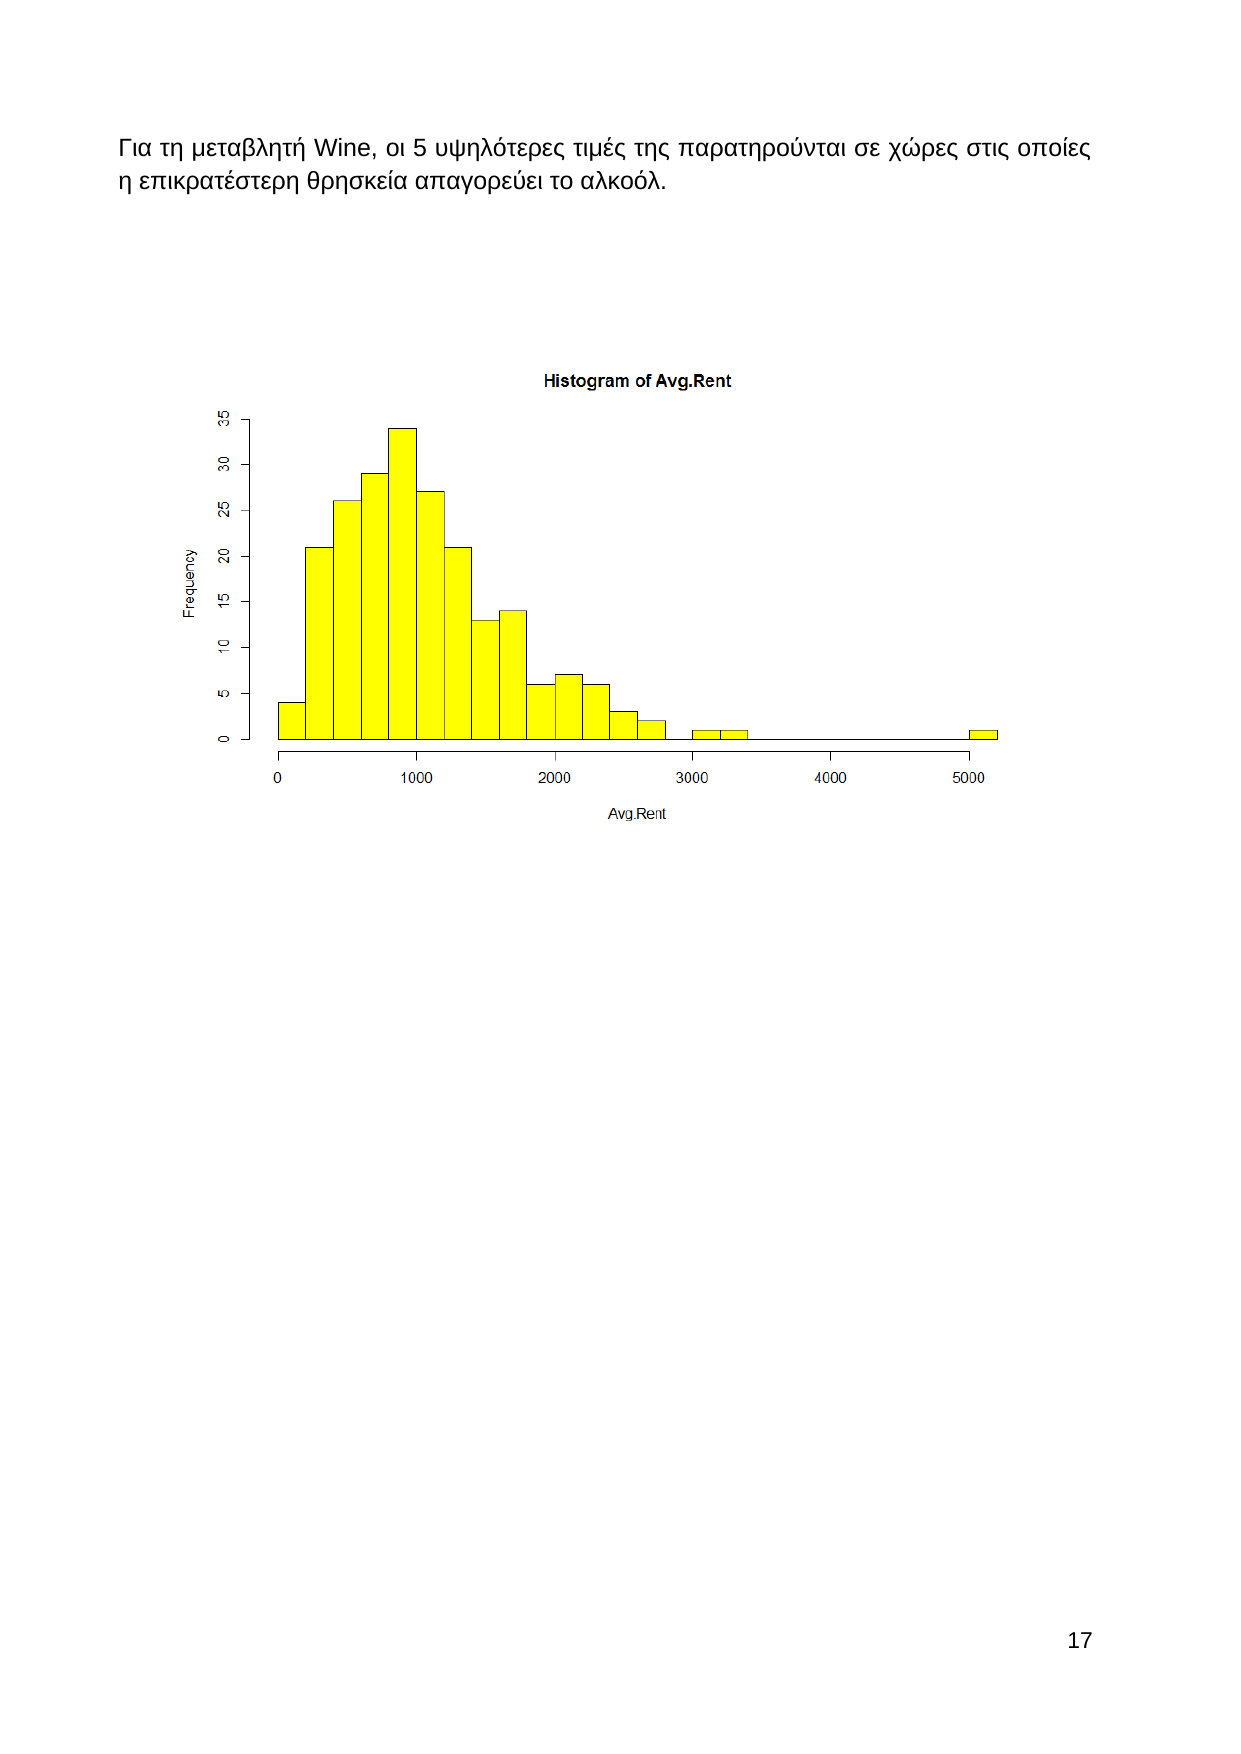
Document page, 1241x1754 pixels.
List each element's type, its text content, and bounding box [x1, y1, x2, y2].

text Για τη μεταβλητή Wine, οι 5 υψηλότερες τιμές της παρατηρούνται σε χώρες στις οποίες η επικρατέστερη θρησκεία απαγορεύει το αλκοόλ. [118, 133, 1092, 195]
picture [182, 361, 1019, 827]
